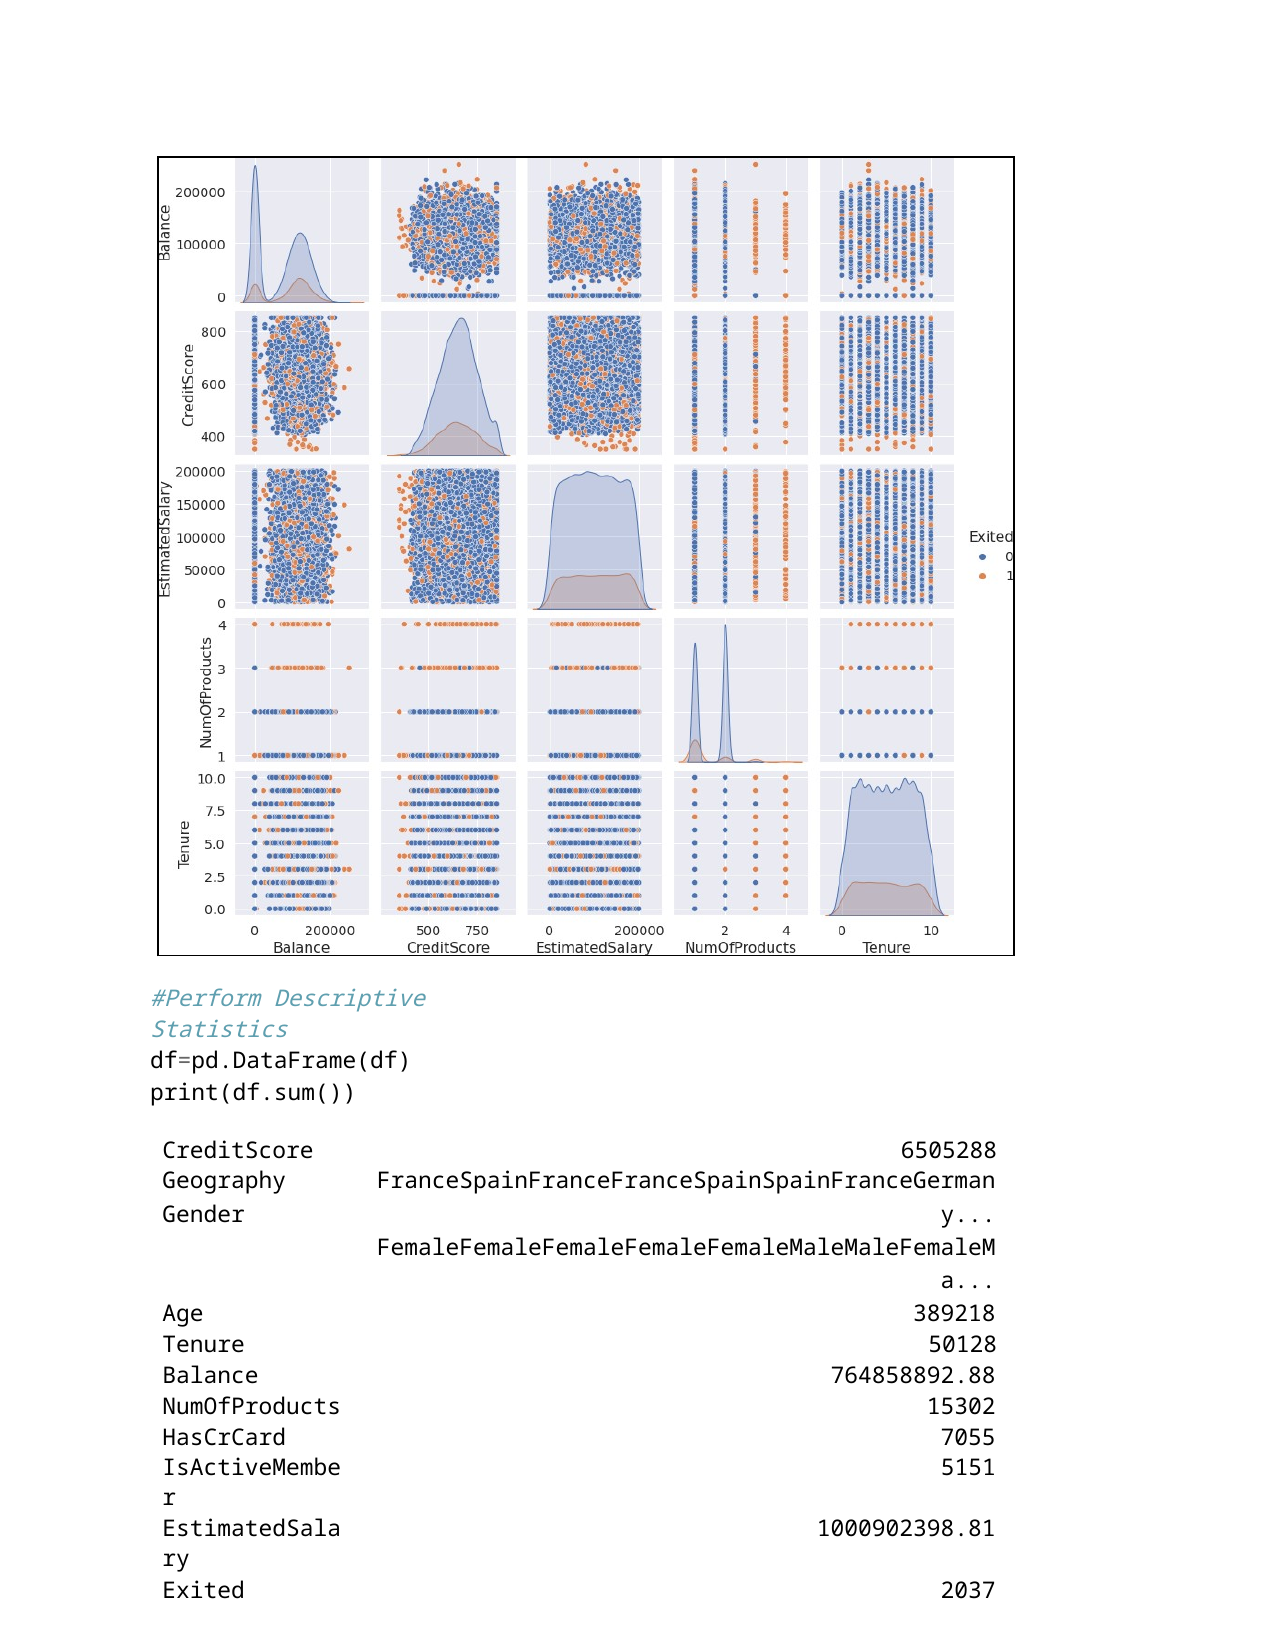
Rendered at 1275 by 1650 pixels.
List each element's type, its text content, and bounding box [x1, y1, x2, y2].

table_cell Tenure [146, 1328, 364, 1359]
table_cell Exited [146, 1574, 364, 1604]
table_header CreditScore Geography Gender [146, 1136, 364, 1297]
table_cell NumOfProducts [146, 1390, 364, 1420]
table_cell 5151 [365, 1451, 1013, 1512]
table_cell 389218 [365, 1298, 1013, 1328]
table_cell Age [146, 1298, 364, 1328]
text #Perform Descriptive Statistics df=pd.DataFrame(df) print(df.sum()) [150, 982, 541, 1107]
table_cell HasCrCard [146, 1420, 364, 1451]
table_cell IsActiveMember [146, 1451, 364, 1512]
table_cell 1000902398.81 [365, 1513, 1013, 1574]
table_cell Balance [146, 1359, 364, 1389]
table_cell EstimatedSalary [146, 1513, 364, 1574]
table_cell 15302 [365, 1390, 1013, 1420]
table_header 6505288 FranceSpainFranceFranceSpainSpainFranceGermany... FemaleFemaleFemaleFemaleFemaleMaleMaleFemaleMa... [365, 1136, 1013, 1297]
table_cell 50128 [365, 1328, 1013, 1359]
table_cell 7055 [365, 1420, 1013, 1451]
picture [159, 158, 1013, 955]
table_cell 2037 [365, 1574, 1013, 1604]
table_cell 764858892.88 [365, 1359, 1013, 1389]
